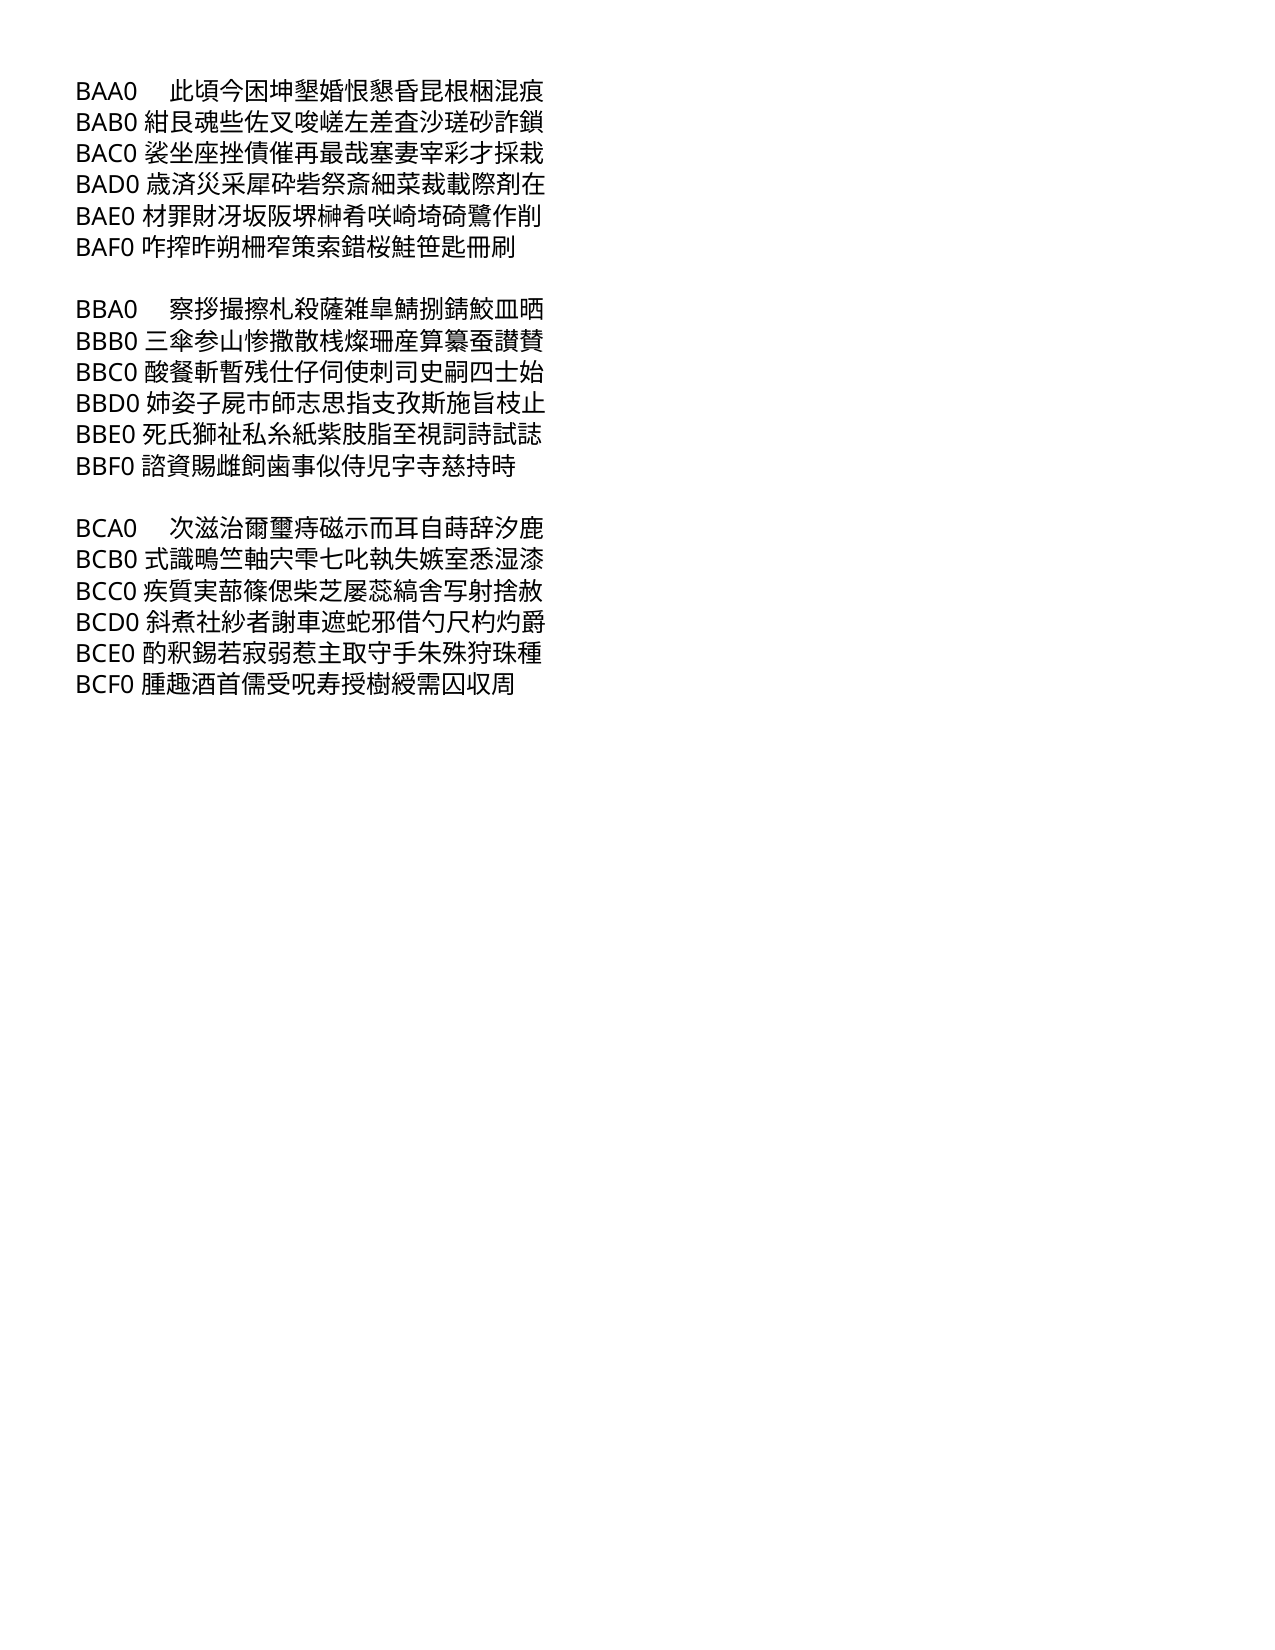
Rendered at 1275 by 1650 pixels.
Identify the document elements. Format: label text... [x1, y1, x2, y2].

text BAA0 此頃今困坤墾婚恨懇昏昆根梱混痕 [75, 75, 1200, 106]
text BAD0 歳済災采犀砕砦祭斎細菜裁載際剤在 [75, 169, 1200, 200]
text BAE0 材罪財冴坂阪堺榊肴咲崎埼碕鷺作削 [75, 200, 1200, 231]
text BAF0 咋搾昨朔柵窄策索錯桜鮭笹匙冊刷 [75, 231, 1200, 262]
text BAB0 紺艮魂些佐叉唆嵯左差査沙瑳砂詐鎖 [75, 106, 1200, 137]
text BCF0 腫趣酒首儒受呪寿授樹綬需囚収周 [75, 669, 1200, 700]
text BBE0 死氏獅祉私糸紙紫肢脂至視詞詩試誌 [75, 419, 1200, 450]
text BAC0 裟坐座挫債催再最哉塞妻宰彩才採栽 [75, 137, 1200, 169]
text BCB0 式識鴫竺軸宍雫七叱執失嫉室悉湿漆 [75, 544, 1200, 575]
text BCC0 疾質実蔀篠偲柴芝屡蕊縞舎写射捨赦 [75, 575, 1200, 606]
text BCE0 酌釈錫若寂弱惹主取守手朱殊狩珠種 [75, 637, 1200, 669]
text BBA0 察拶撮擦札殺薩雑皐鯖捌錆鮫皿晒 [75, 294, 1200, 325]
text BBF0 諮資賜雌飼歯事似侍児字寺慈持時 [75, 450, 1200, 481]
text BBD0 姉姿子屍市師志思指支孜斯施旨枝止 [75, 387, 1200, 419]
text BCD0 斜煮社紗者謝車遮蛇邪借勺尺杓灼爵 [75, 606, 1200, 637]
text BBC0 酸餐斬暫残仕仔伺使刺司史嗣四士始 [75, 356, 1200, 387]
text BBB0 三傘参山惨撒散桟燦珊産算纂蚕讃賛 [75, 325, 1200, 356]
text BCA0 次滋治爾璽痔磁示而耳自蒔辞汐鹿 [75, 512, 1200, 544]
